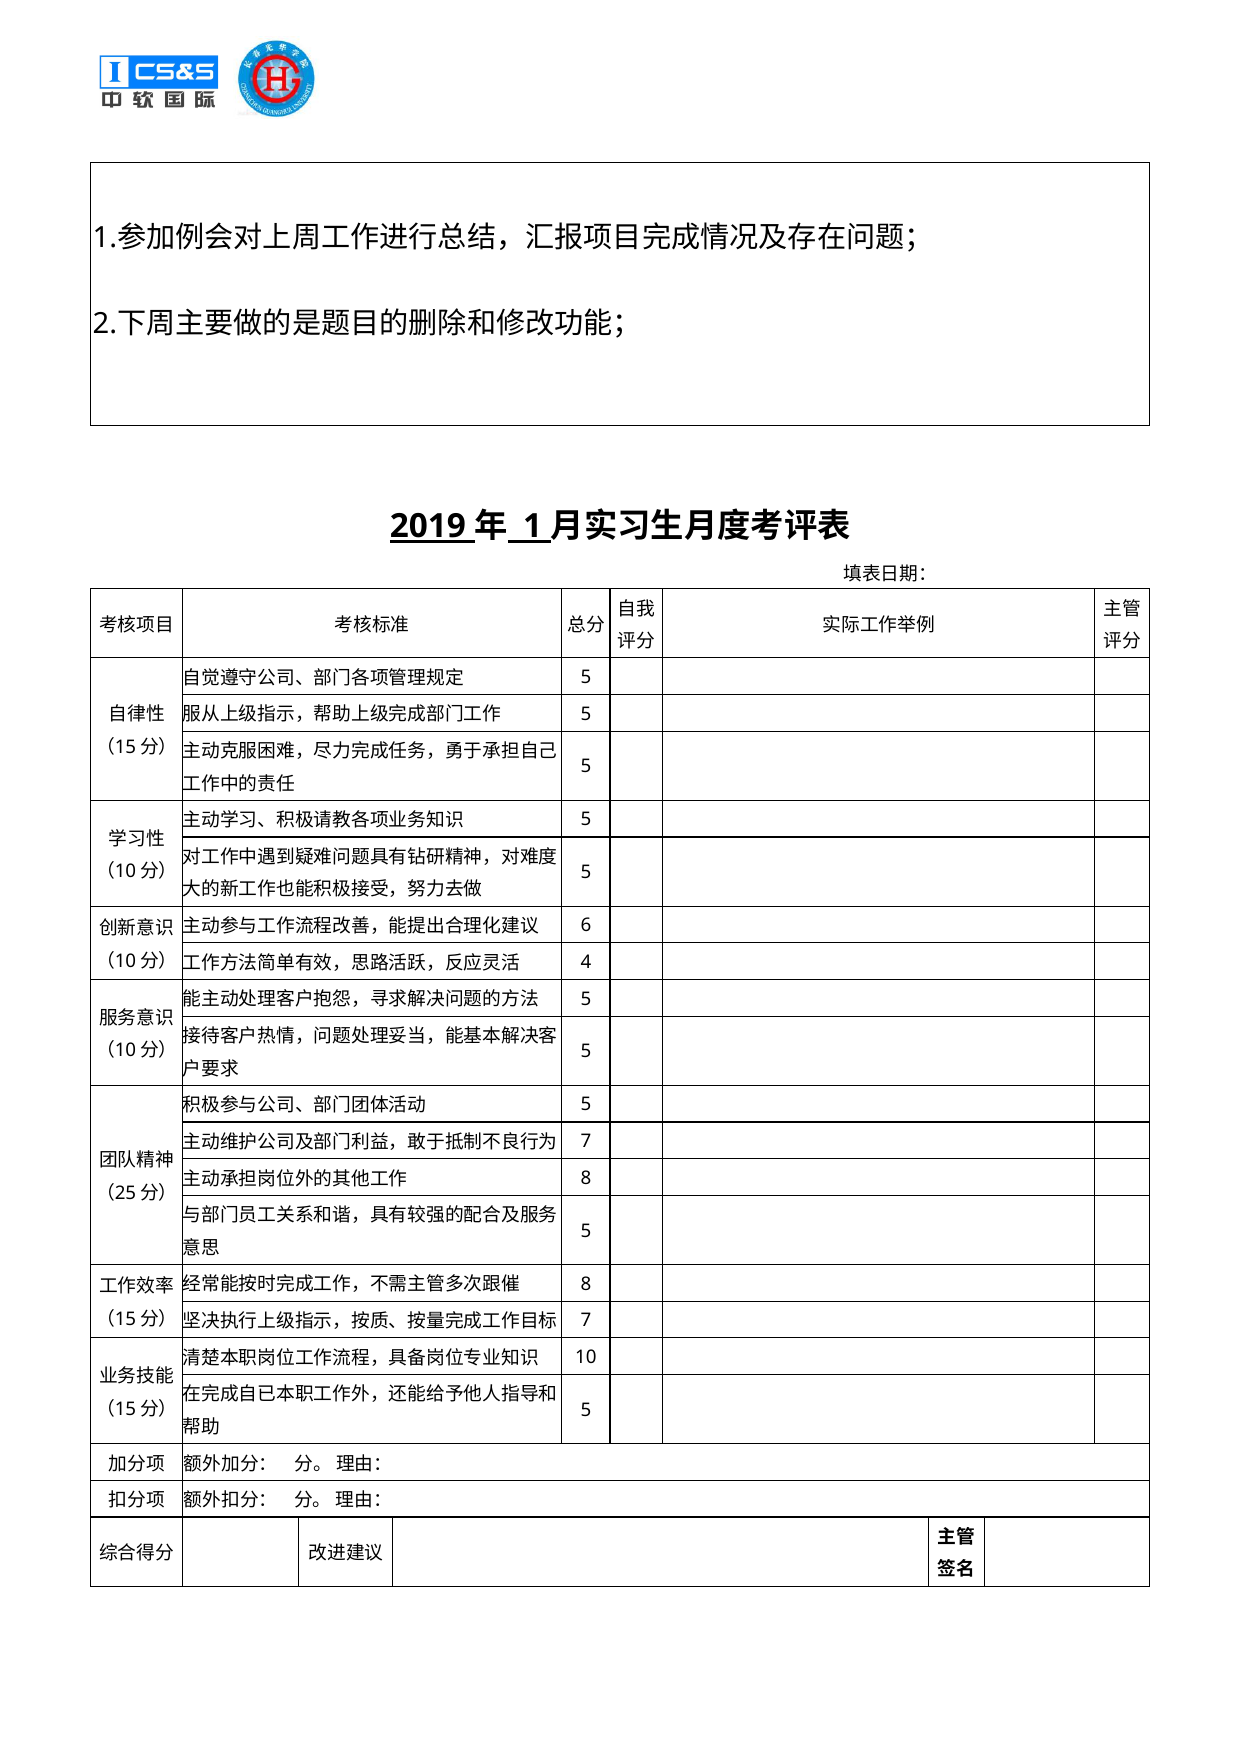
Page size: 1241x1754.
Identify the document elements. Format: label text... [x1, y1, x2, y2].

table_cell [1095, 943, 1149, 979]
table_cell 服从上级指示，帮助上级完成部门工作 [183, 695, 561, 731]
table_cell 10 [562, 1338, 609, 1374]
table_cell [611, 1017, 662, 1085]
table_cell [663, 1265, 1094, 1301]
table_cell 5 [562, 1086, 609, 1121]
table_cell 接待客户热情，问题处理妥当，能基本解决客户要求 [183, 1017, 561, 1085]
table_cell [611, 907, 662, 942]
table_cell 5 [562, 1017, 609, 1085]
table_cell [1095, 658, 1149, 694]
table_cell 5 [562, 801, 609, 836]
picture [233, 36, 320, 119]
table_cell [611, 801, 662, 836]
table_cell 自律性 （15分） [91, 658, 182, 800]
table_cell 加分项 [91, 1444, 182, 1480]
table_header 实际工作举例 [663, 589, 1094, 657]
table_cell [663, 1338, 1094, 1374]
table_cell 6 [562, 907, 609, 942]
table_header 自我 评分 [611, 589, 662, 657]
table_cell 主管签名 [929, 1518, 984, 1586]
table_cell [611, 1375, 662, 1443]
table_cell [611, 695, 662, 731]
table_cell [663, 1375, 1094, 1443]
table_cell 创新意识 （10分） [91, 907, 182, 979]
text 2019 年 1 月实习生月度考评表 [148, 491, 1092, 556]
table_cell [663, 1159, 1094, 1195]
table_cell [1095, 980, 1149, 1016]
table_cell 服务意识 （10分） [91, 980, 182, 1085]
table_cell [611, 1196, 662, 1264]
table_cell 清楚本职岗位工作流程，具备岗位专业知识 [183, 1338, 561, 1374]
table_cell 工作方法简单有效，思路活跃，反应灵活 [183, 943, 561, 979]
table_header 考核标准 [183, 589, 561, 657]
table_cell [663, 980, 1094, 1016]
table_cell [611, 1302, 662, 1337]
table_cell 主动维护公司及部门利益，敢于抵制不良行为 [183, 1123, 561, 1158]
table_cell 5 [562, 658, 609, 694]
table_cell [1095, 838, 1149, 906]
table_cell [663, 801, 1094, 836]
table_cell [663, 1123, 1094, 1158]
table_cell [611, 1159, 662, 1195]
table_cell 坚决执行上级指示，按质、按量完成工作目标 [183, 1302, 561, 1337]
table_cell 学习性 （10分） [91, 801, 182, 906]
table_cell 8 [562, 1159, 609, 1195]
table_cell 经常能按时完成工作，不需主管多次跟催 [183, 1265, 561, 1301]
table_cell 5 [562, 980, 609, 1016]
table_cell [663, 943, 1094, 979]
table_cell 主动学习、积极请教各项业务知识 [183, 801, 561, 836]
table_cell [1095, 1159, 1149, 1195]
table_cell 团队精神 （25分） [91, 1086, 182, 1264]
table_cell [1095, 732, 1149, 800]
table_cell [611, 658, 662, 694]
table_cell [663, 907, 1094, 942]
table_cell [611, 980, 662, 1016]
table_cell [1095, 1086, 1149, 1121]
table_header 总分 [562, 589, 609, 657]
table_cell 综合得分 [91, 1518, 182, 1586]
table_cell [611, 732, 662, 800]
table_cell [1095, 695, 1149, 731]
table_cell [1095, 801, 1149, 836]
table_cell [663, 695, 1094, 731]
table_cell [1095, 1265, 1149, 1301]
table_cell [611, 1338, 662, 1374]
table_cell 7 [562, 1123, 609, 1158]
table_cell 扣分项 [91, 1481, 182, 1516]
table_cell 业务技能 （15分） [91, 1338, 182, 1443]
table_cell [663, 1196, 1094, 1264]
table_cell 4 [562, 943, 609, 979]
table_cell 8 [562, 1265, 609, 1301]
text 填表日期： [716, 556, 1092, 588]
table_cell 额外加分： 分。 理由： [183, 1444, 1149, 1480]
table_cell [1095, 1375, 1149, 1443]
table_cell 1.参加例会对上周工作进行总结，汇报项目完成情况及存在问题； 2.下周主要做的是题目的删除和修改功能； [91, 163, 1149, 424]
table_cell 主动承担岗位外的其他工作 [183, 1159, 561, 1195]
table_cell [663, 1017, 1094, 1085]
table_cell 5 [562, 838, 609, 906]
table_cell [663, 838, 1094, 906]
table_cell 5 [562, 695, 609, 731]
table_cell 与部门员工关系和谐，具有较强的配合及服务意思 [183, 1196, 561, 1264]
table_cell [985, 1518, 1149, 1586]
table_cell 自觉遵守公司、部门各项管理规定 [183, 658, 561, 694]
table_cell [1095, 1196, 1149, 1264]
table_cell 7 [562, 1302, 609, 1337]
table_cell [611, 943, 662, 979]
table_cell 5 [562, 732, 609, 800]
table_cell 积极参与公司、部门团体活动 [183, 1086, 561, 1121]
table_cell [611, 1123, 662, 1158]
table_cell [183, 1518, 298, 1586]
table_cell 5 [562, 1196, 609, 1264]
table_cell 改进建议 [299, 1518, 392, 1586]
table_cell [1095, 1338, 1149, 1374]
table_cell 5 [562, 1375, 609, 1443]
table_cell [611, 838, 662, 906]
table_cell [1095, 1123, 1149, 1158]
table_cell [663, 658, 1094, 694]
table_cell [611, 1086, 662, 1121]
table_cell [1095, 1302, 1149, 1337]
table_cell [1095, 1017, 1149, 1085]
table_header 考核项目 [91, 589, 182, 657]
table_cell 能主动处理客户抱怨，寻求解决问题的方法 [183, 980, 561, 1016]
table_cell [663, 732, 1094, 800]
table_cell [611, 1265, 662, 1301]
table_cell [393, 1518, 928, 1586]
table_cell 工作效率 （15分） [91, 1265, 182, 1337]
table_cell 主动参与工作流程改善，能提出合理化建议 [183, 907, 561, 942]
table_cell [1095, 907, 1149, 942]
table_cell 主动克服困难，尽力完成任务，勇于承担自己工作中的责任 [183, 732, 561, 800]
table_header 主管评分 [1095, 589, 1149, 657]
table_cell [663, 1302, 1094, 1337]
table_cell 额外扣分： 分。 理由： [183, 1481, 1149, 1516]
table_cell [663, 1086, 1094, 1121]
table_cell 对工作中遇到疑难问题具有钻研精神，对难度大的新工作也能积极接受，努力去做 [183, 838, 561, 906]
table_cell 在完成自已本职工作外，还能给予他人指导和帮助 [183, 1375, 561, 1443]
